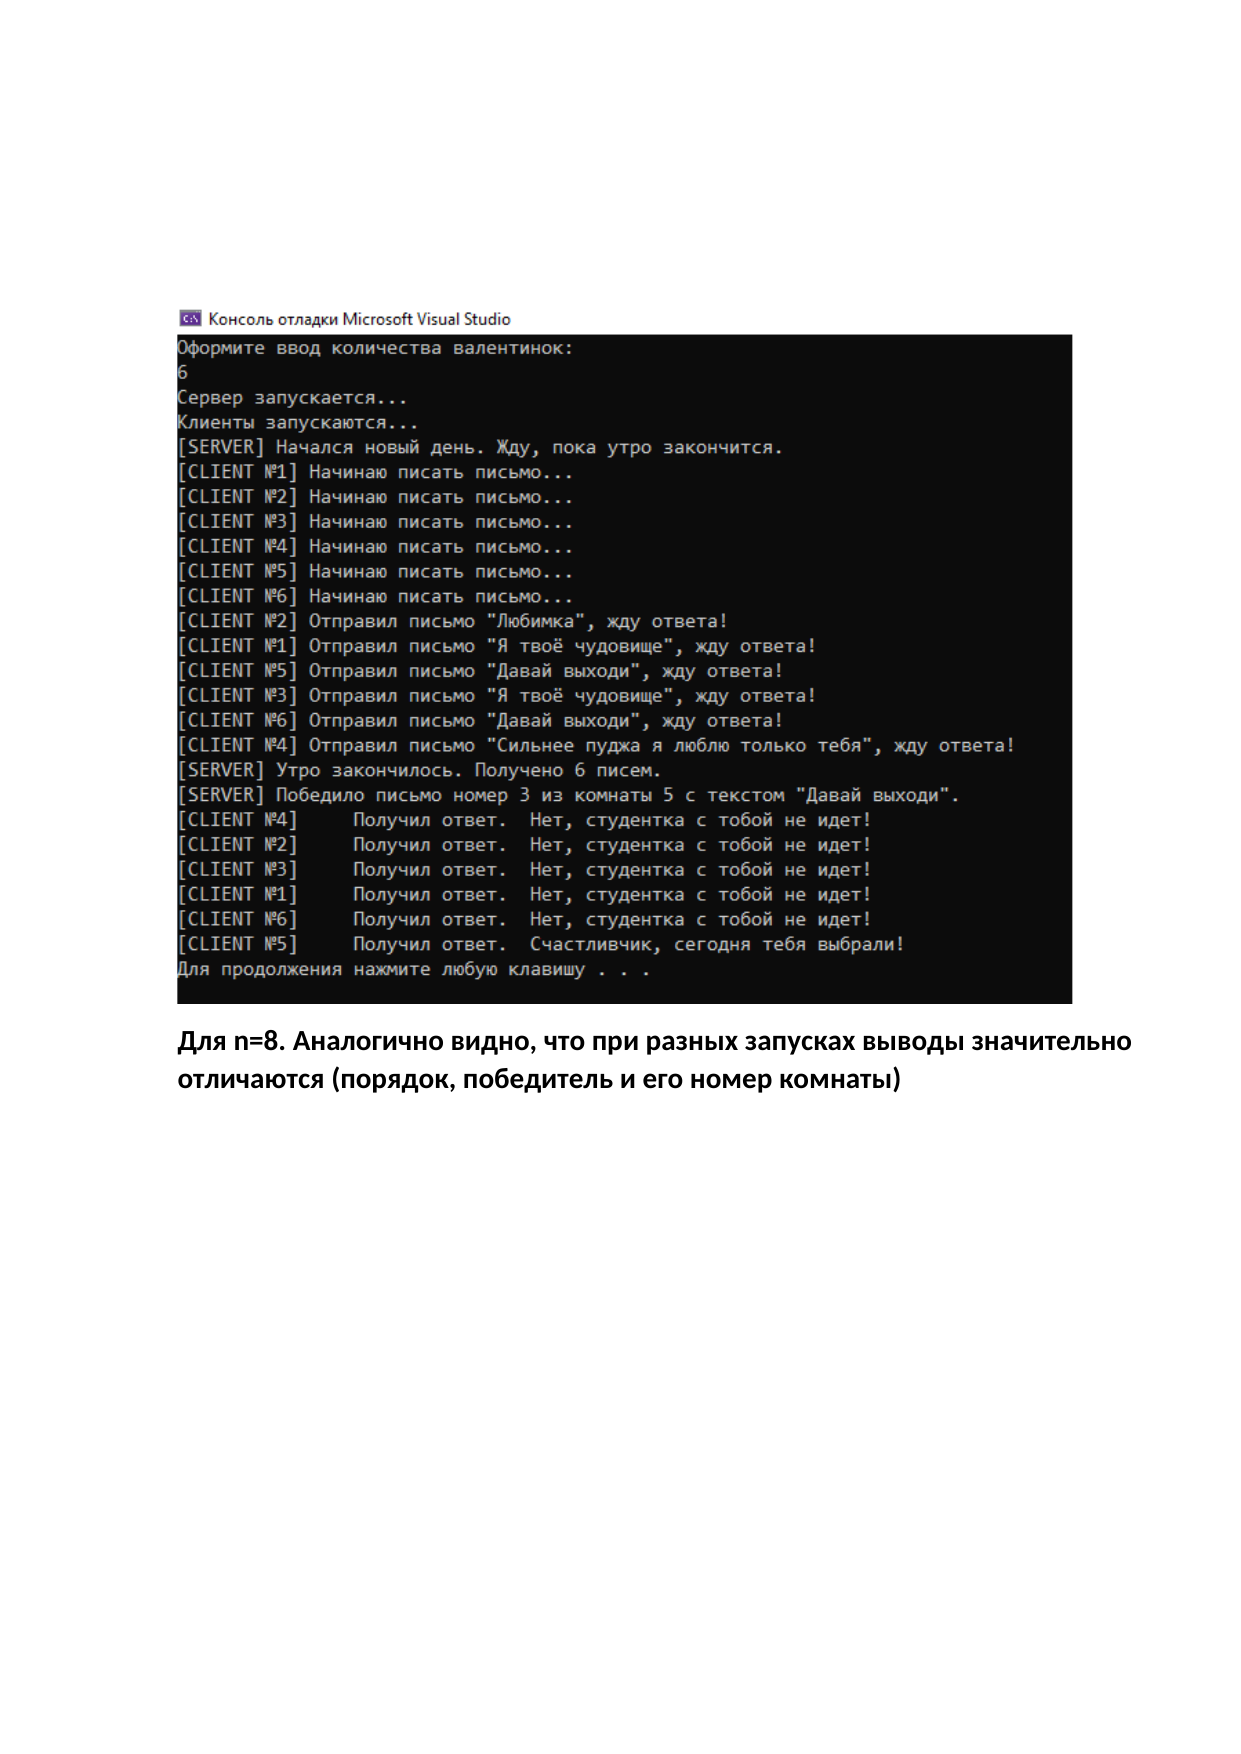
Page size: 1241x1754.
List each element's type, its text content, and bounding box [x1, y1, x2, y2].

text Для n=8. Аналогично видно, что при разных запусках выводы значительно отличаются (порядок, победитель и его номер комнаты) [177, 1022, 1152, 1096]
picture [177, 303, 1073, 1004]
